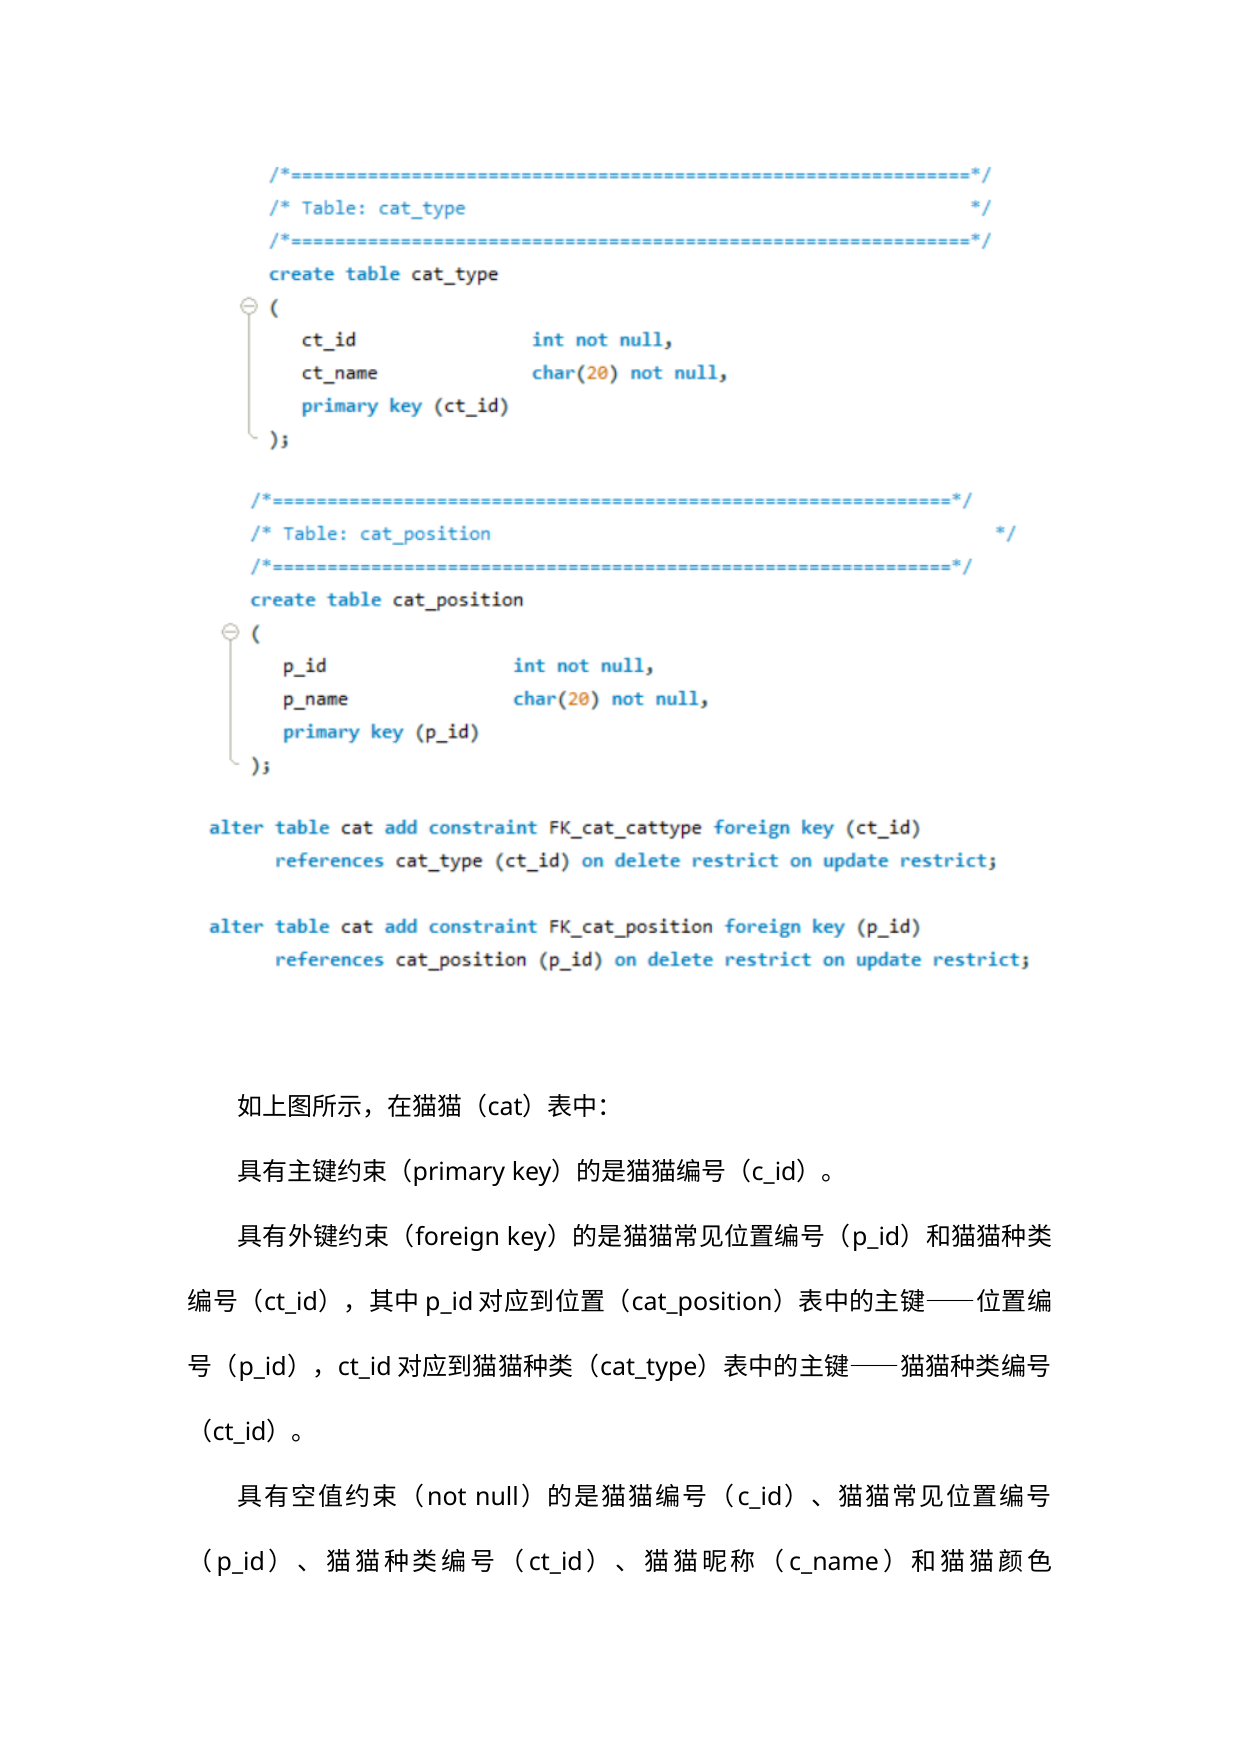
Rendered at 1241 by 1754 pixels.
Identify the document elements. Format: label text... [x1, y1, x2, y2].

picture [217, 487, 1023, 784]
list 如上图所示，在猫猫（cat）表中： [187, 1072, 1053, 1137]
list 具有外键约束（foreign key）的是猫猫常见位置编号（p_id）和猫猫种类编号（ct_id），其中p_id对应到位置（cat_position）表中的主键——位置编号（p_id），ct_id对应到猫猫种类（cat_type）表中的主键——猫猫种类编号（ct_id）。 [187, 1202, 1053, 1462]
picture [202, 812, 1039, 982]
picture [238, 162, 1002, 456]
list 具有主键约束（primary key）的是猫猫编号（c_id）。 [187, 1137, 1053, 1202]
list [187, 1462, 1053, 1592]
